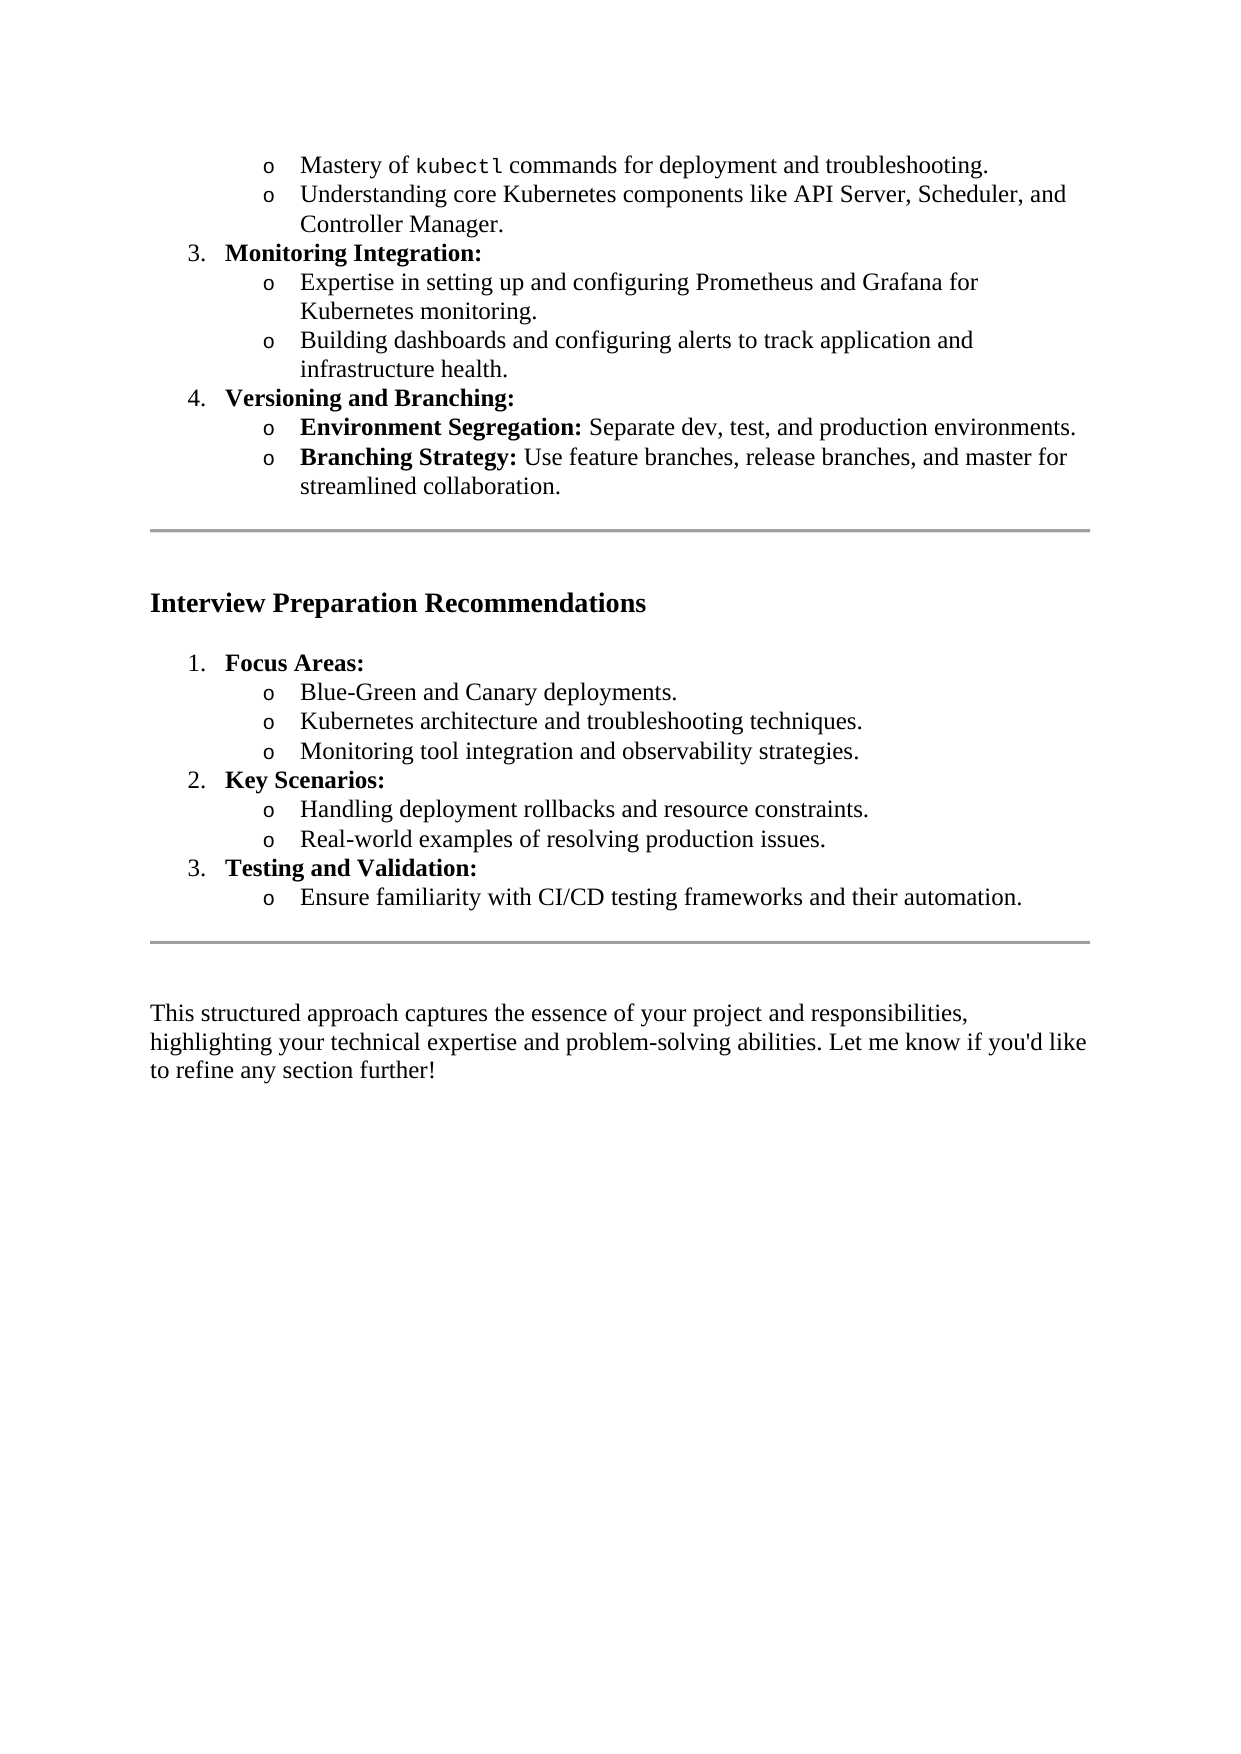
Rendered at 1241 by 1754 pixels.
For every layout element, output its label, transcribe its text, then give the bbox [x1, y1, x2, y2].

list Building dashboards and configuring alerts to track application and infrastructure health. [262, 325, 1090, 383]
list Monitoring Integration: [187, 238, 1090, 267]
list Real-world examples of resolving production issues. [262, 824, 1090, 853]
text This structured approach captures the essence of your project and responsibilities, highlighting your technical expertise and problem-solving abilities. Let me know if you'd like to refine any section further! [150, 998, 1090, 1084]
list Handling deployment rollbacks and resource constraints. [262, 794, 1090, 824]
text Interview Preparation Recommendations [150, 586, 1090, 619]
list Ensure familiarity with CI/CD testing frameworks and their automation. [262, 882, 1090, 912]
list Understanding core Kubernetes components like API Server, Scheduler, and Controller Manager. [262, 179, 1090, 238]
list Mastery of kubectl commands for deployment and troubleshooting. [262, 150, 1090, 179]
list Environment Segregation: Separate dev, test, and production environments. [262, 412, 1090, 442]
list Expertise in setting up and configuring Prometheus and Grafana for Kubernetes monitoring. [262, 267, 1090, 325]
list Blue-Green and Canary deployments. [262, 677, 1090, 706]
list Versioning and Branching: [187, 383, 1090, 412]
list Branching Strategy: Use feature branches, release branches, and master for streamlined collaboration. [262, 442, 1090, 500]
list Focus Areas: [187, 648, 1090, 677]
list Kubernetes architecture and troubleshooting techniques. [262, 706, 1090, 736]
list Key Scenarios: [187, 765, 1090, 794]
list Testing and Validation: [187, 853, 1090, 882]
list Monitoring tool integration and observability strategies. [262, 736, 1090, 765]
